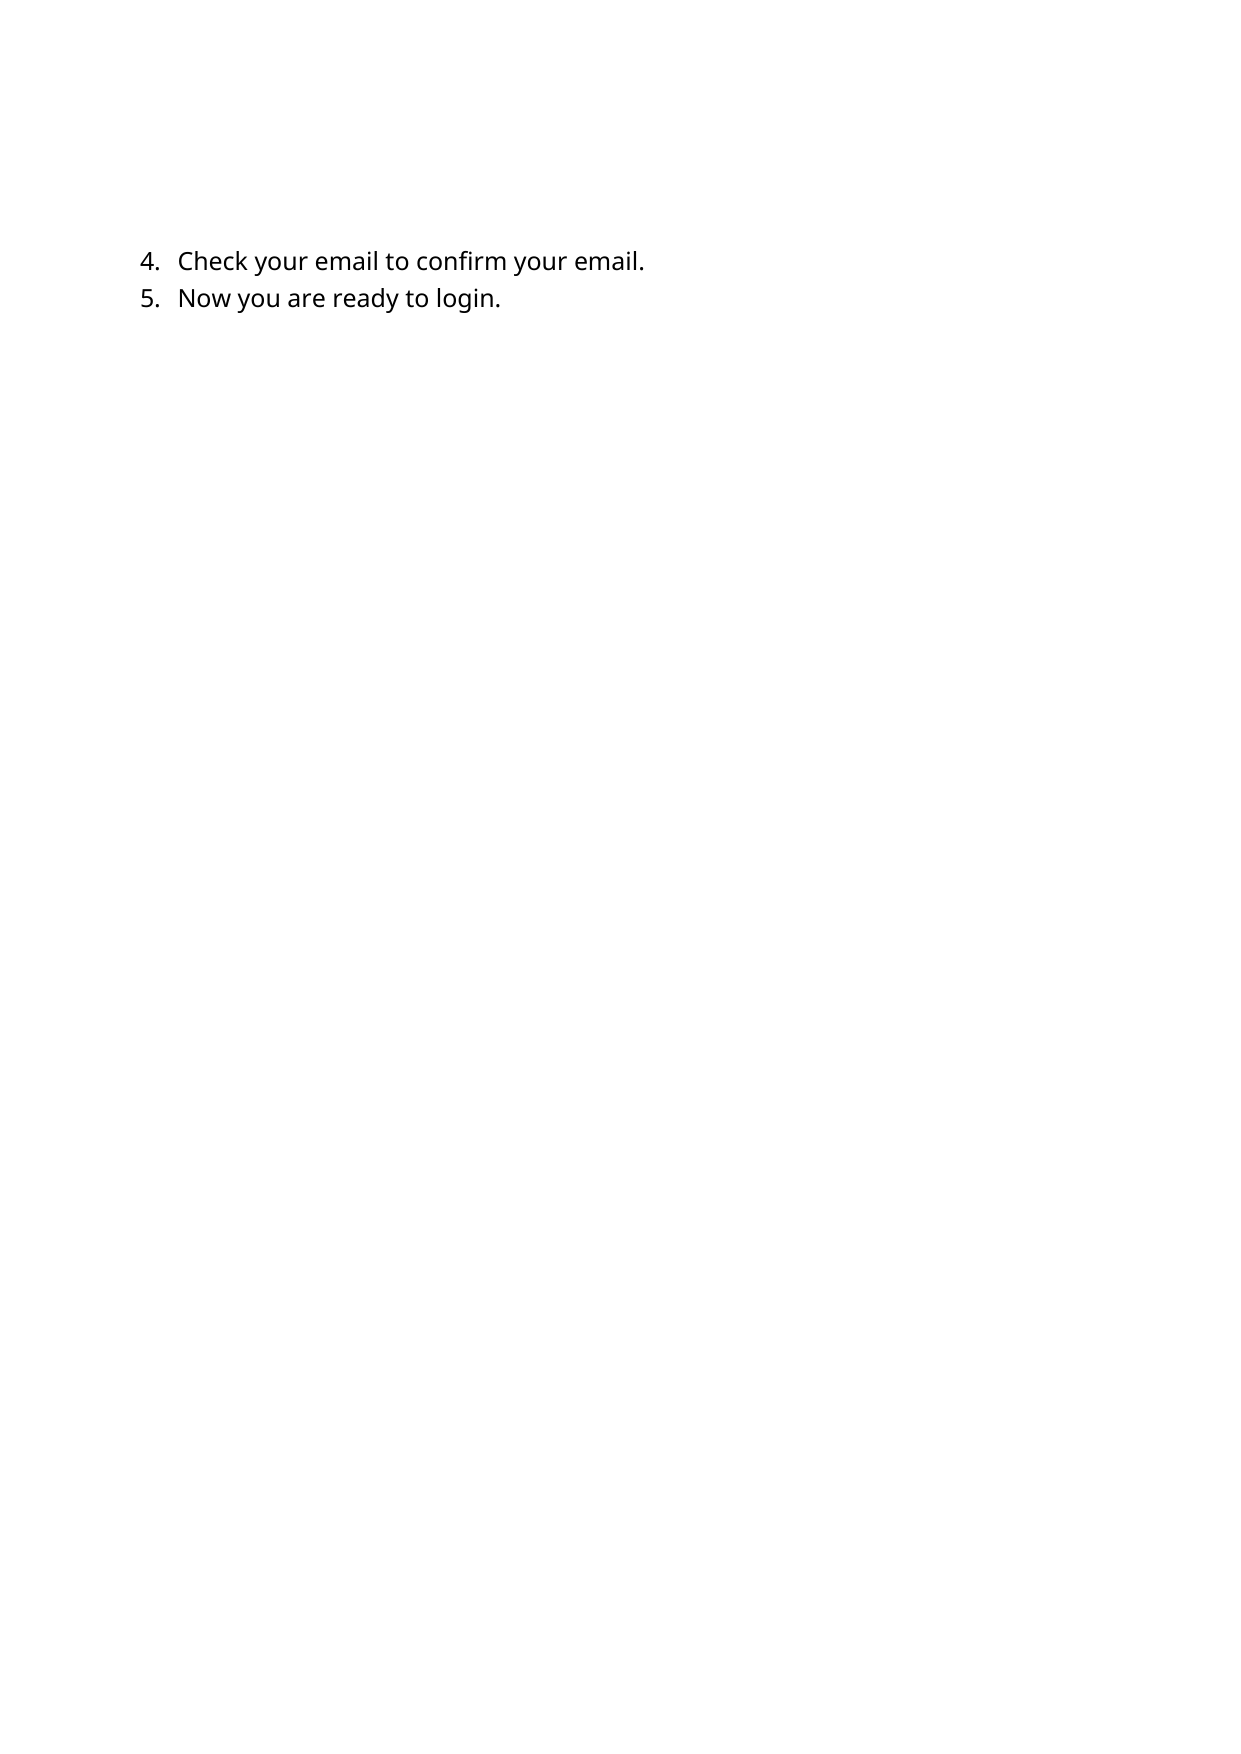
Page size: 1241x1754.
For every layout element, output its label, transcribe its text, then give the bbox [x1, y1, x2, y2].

list Now you are ready to login. [140, 280, 1063, 314]
list Check your email to confirm your email. [140, 243, 1063, 278]
